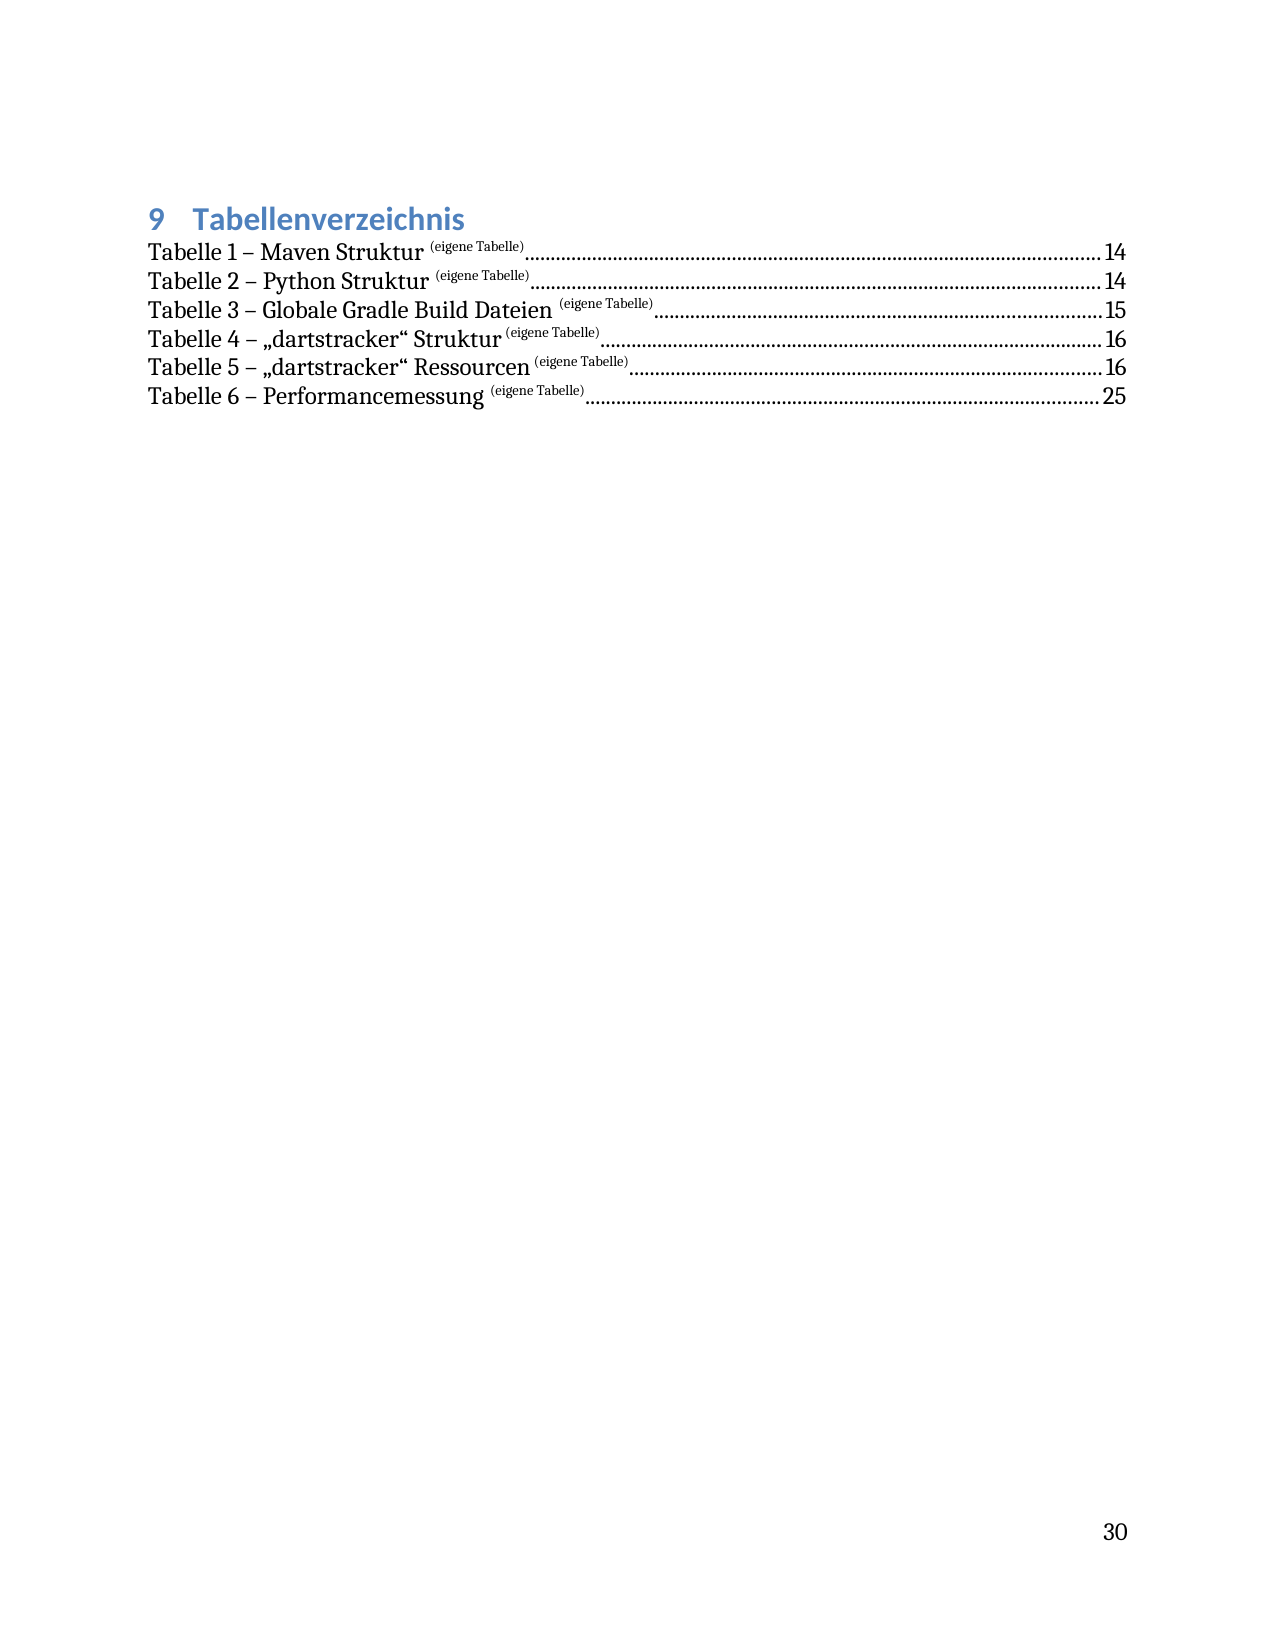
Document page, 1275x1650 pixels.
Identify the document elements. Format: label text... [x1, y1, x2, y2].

text Tabelle 4 – „dartstracker“ Struktur (eigene Tabelle) 16 [148, 324, 1127, 353]
subtitle Tabellenverzeichnis [148, 198, 1127, 238]
text Tabelle 6 – Performancemessung (eigene Tabelle) 25 [148, 382, 1127, 411]
text Tabelle 3 – Globale Gradle Build Dateien (eigene Tabelle) 15 [148, 296, 1127, 324]
text Tabelle 5 – „dartstracker“ Ressourcen (eigene Tabelle) 16 [148, 353, 1127, 382]
text Tabelle 2 – Python Struktur (eigene Tabelle) 14 [148, 267, 1127, 296]
text Tabelle 1 – Maven Struktur (eigene Tabelle) 14 [148, 238, 1127, 267]
